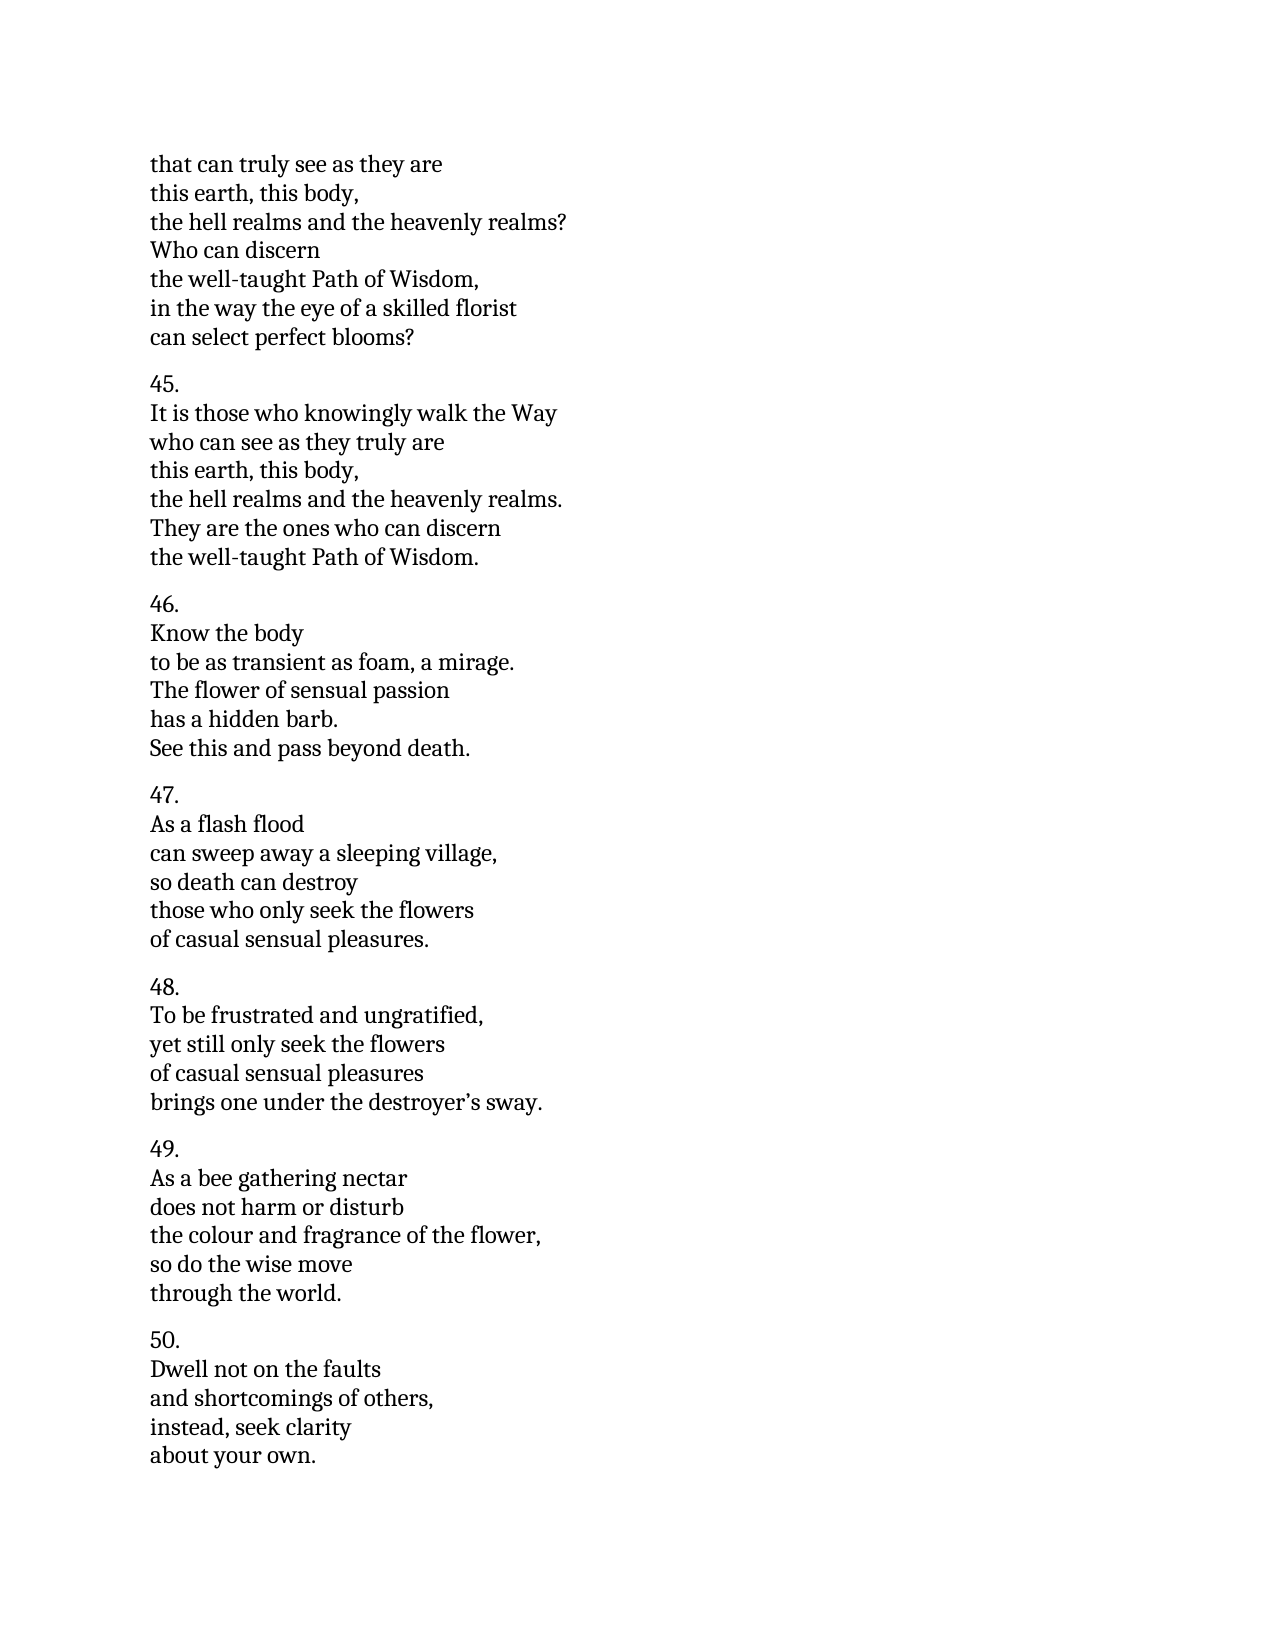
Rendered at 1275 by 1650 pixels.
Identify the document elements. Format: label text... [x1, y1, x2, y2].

text 45. It is those who knowingly walk the Way who can see as they truly are this earth, this body, the hell realms and the heavenly realms. They are the ones who can discern the well-taught Path of Wisdom. [150, 370, 1125, 571]
text 50. Dwell not on the faults and shortcomings of others, instead, seek clarity about your own. [150, 1326, 1125, 1470]
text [150, 150, 1125, 351]
text 49. As a bee gathering nectar does not harm or disturb the colour and fragrance of the flower, so do the wise move through the world. [150, 1135, 1125, 1307]
text 47. As a flash flood can sweep away a sleeping village, so death can destroy those who only seek the flowers of casual sensual pleasures. [150, 781, 1125, 954]
text 46. Know the body to be as transient as foam, a mirage. The flower of sensual passion has a hidden barb. See this and pass beyond death. [150, 590, 1125, 762]
text 48. To be frustrated and ungratified, yet still only seek the flowers of casual sensual pleasures brings one under the destroyer’s sway. [150, 972, 1125, 1116]
